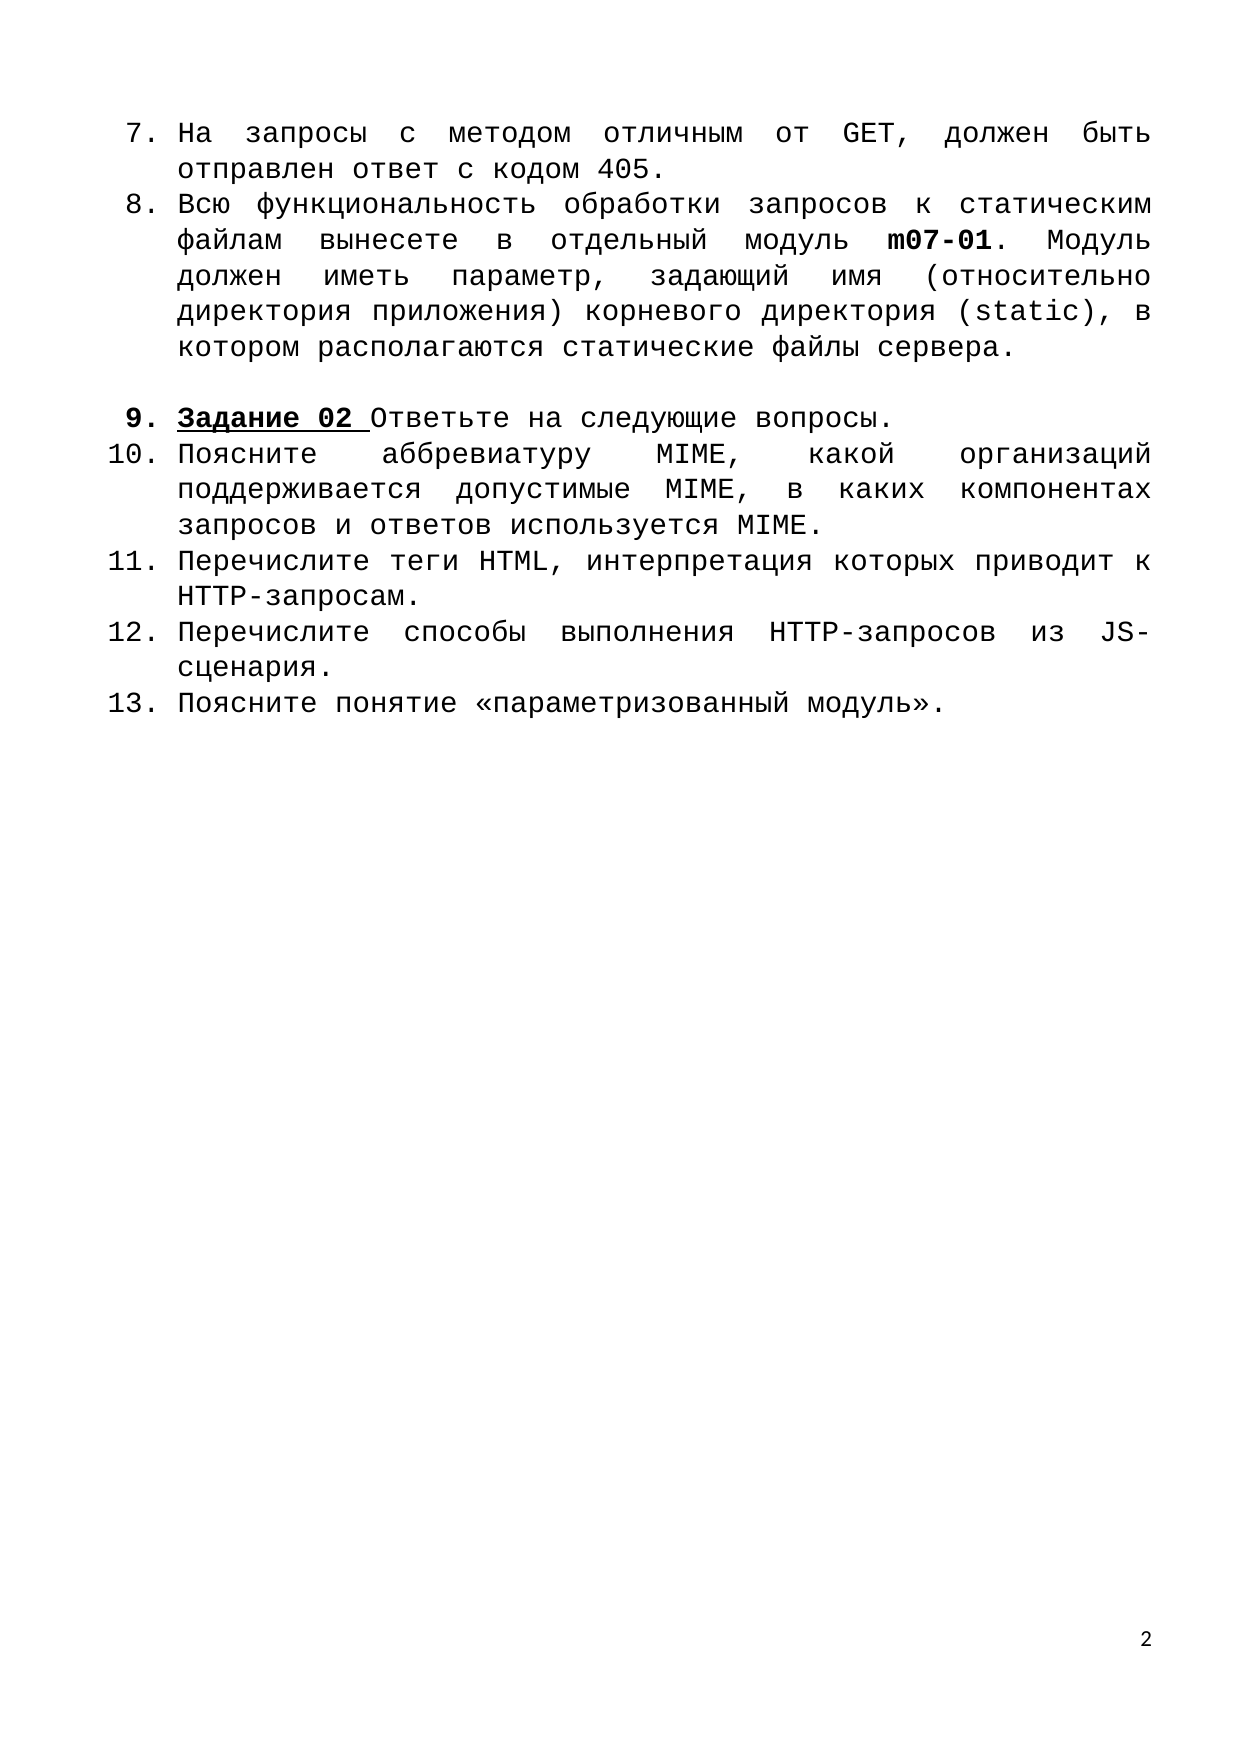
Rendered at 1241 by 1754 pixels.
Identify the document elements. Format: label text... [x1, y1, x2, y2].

list Задание 02 Ответьте на следующие вопросы. [177, 403, 1152, 436]
list Поясните понятие «параметризованный модуль». [177, 688, 1152, 721]
list Перечислите теги HTML, интерпретация которых приводит к HTTP-запросам. [177, 546, 1152, 614]
list Всю функциональность обработки запросов к статическим файлам вынесете в отдельный модуль m07-01. Модуль должен иметь параметр, задающий имя (относительно директория приложения) корневого директория (static), в котором располагаются статические файлы сервера. [177, 189, 1152, 365]
list Перечислите способы выполнения HTTP-запросов из JS-сценария. [177, 617, 1152, 686]
list На запросы с методом отличным от GET, должен быть отправлен ответ с кодом 405. [177, 118, 1152, 187]
list Поясните аббревиатуру MIME, какой организаций поддерживается допустимые MIME, в каких компонентах запросов и ответов используется MIME. [177, 439, 1152, 543]
